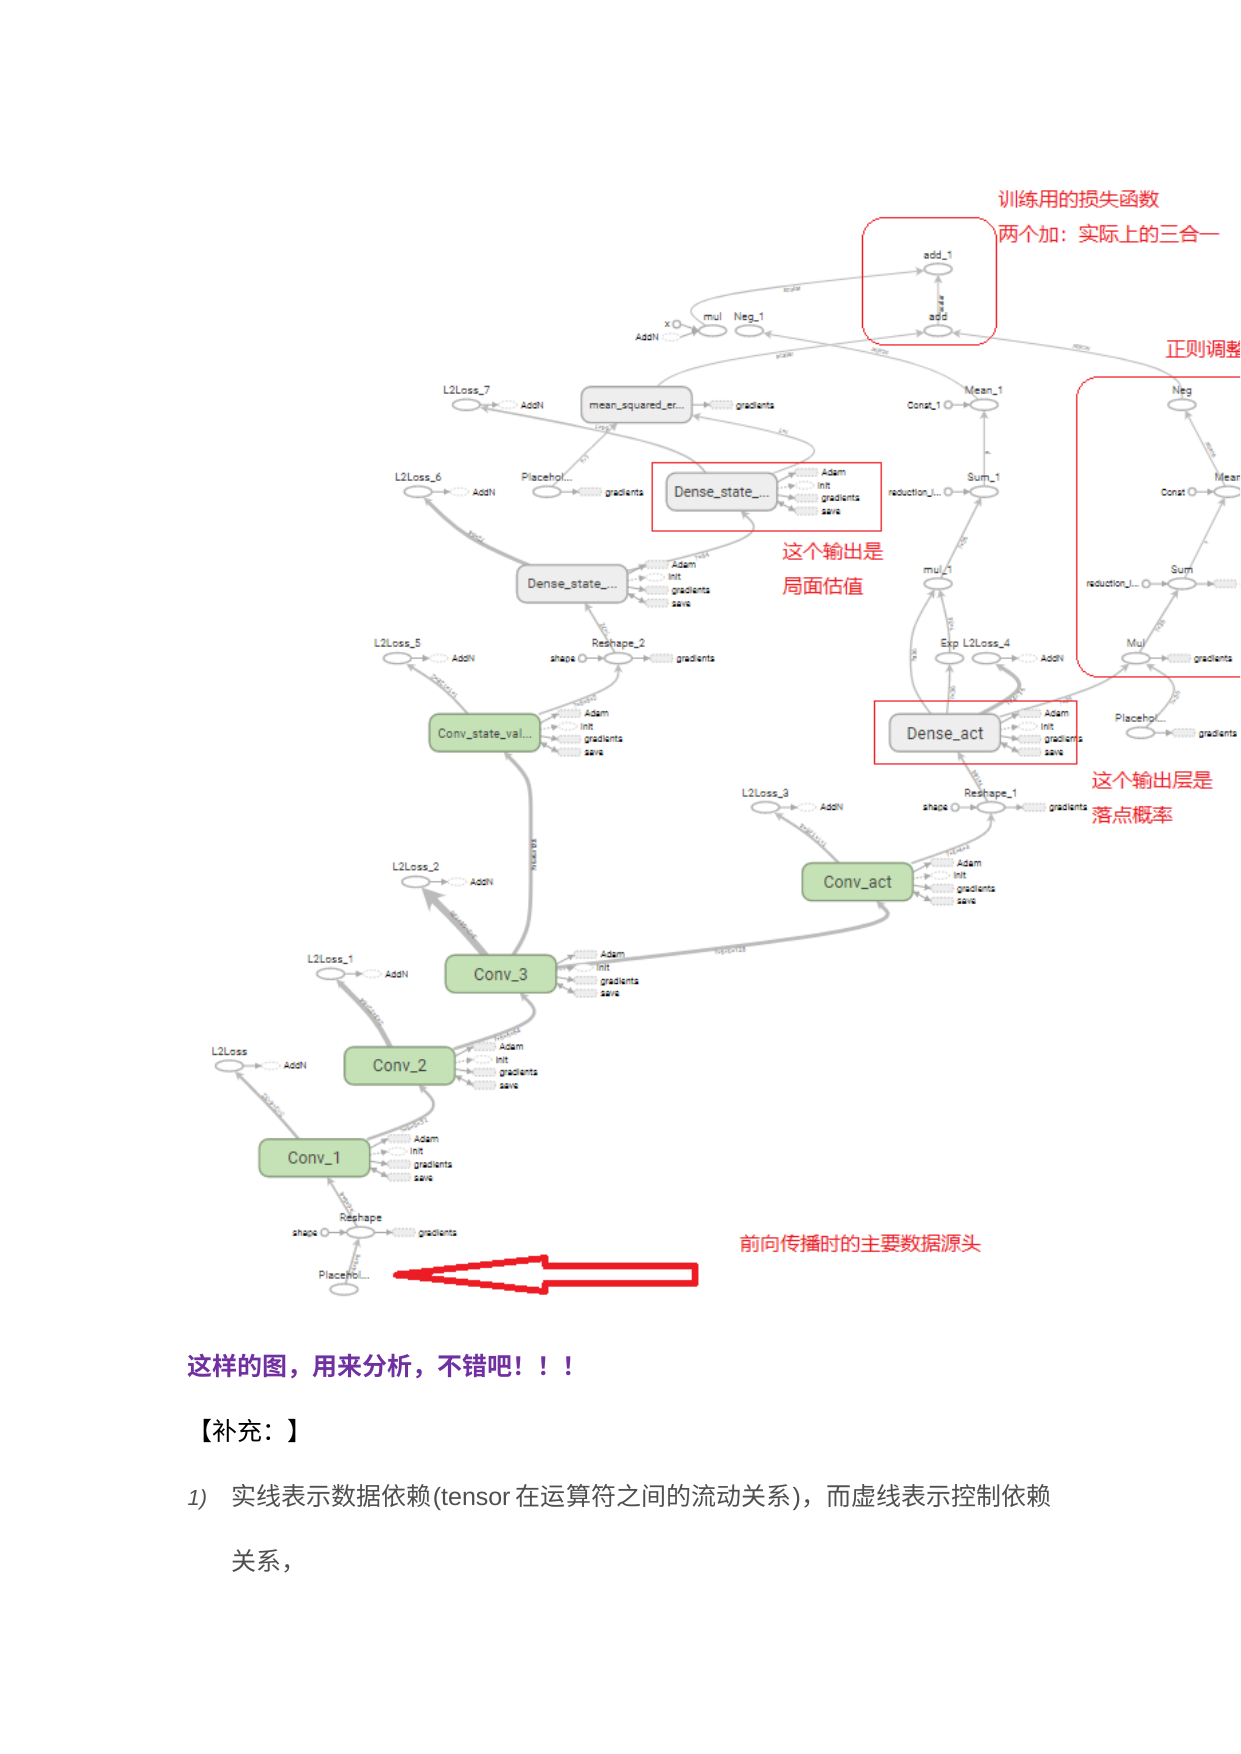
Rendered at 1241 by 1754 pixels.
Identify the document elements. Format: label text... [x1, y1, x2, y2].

text 【补充：】 [187, 1397, 1053, 1462]
text 这样的图，用来分析，不错吧！！！ [187, 1332, 1053, 1397]
picture [187, 162, 1241, 1311]
list 实线表示数据依赖(tensor在运算符之间的流动关系)，而虚线表示控制依赖关系， [187, 1462, 1053, 1592]
